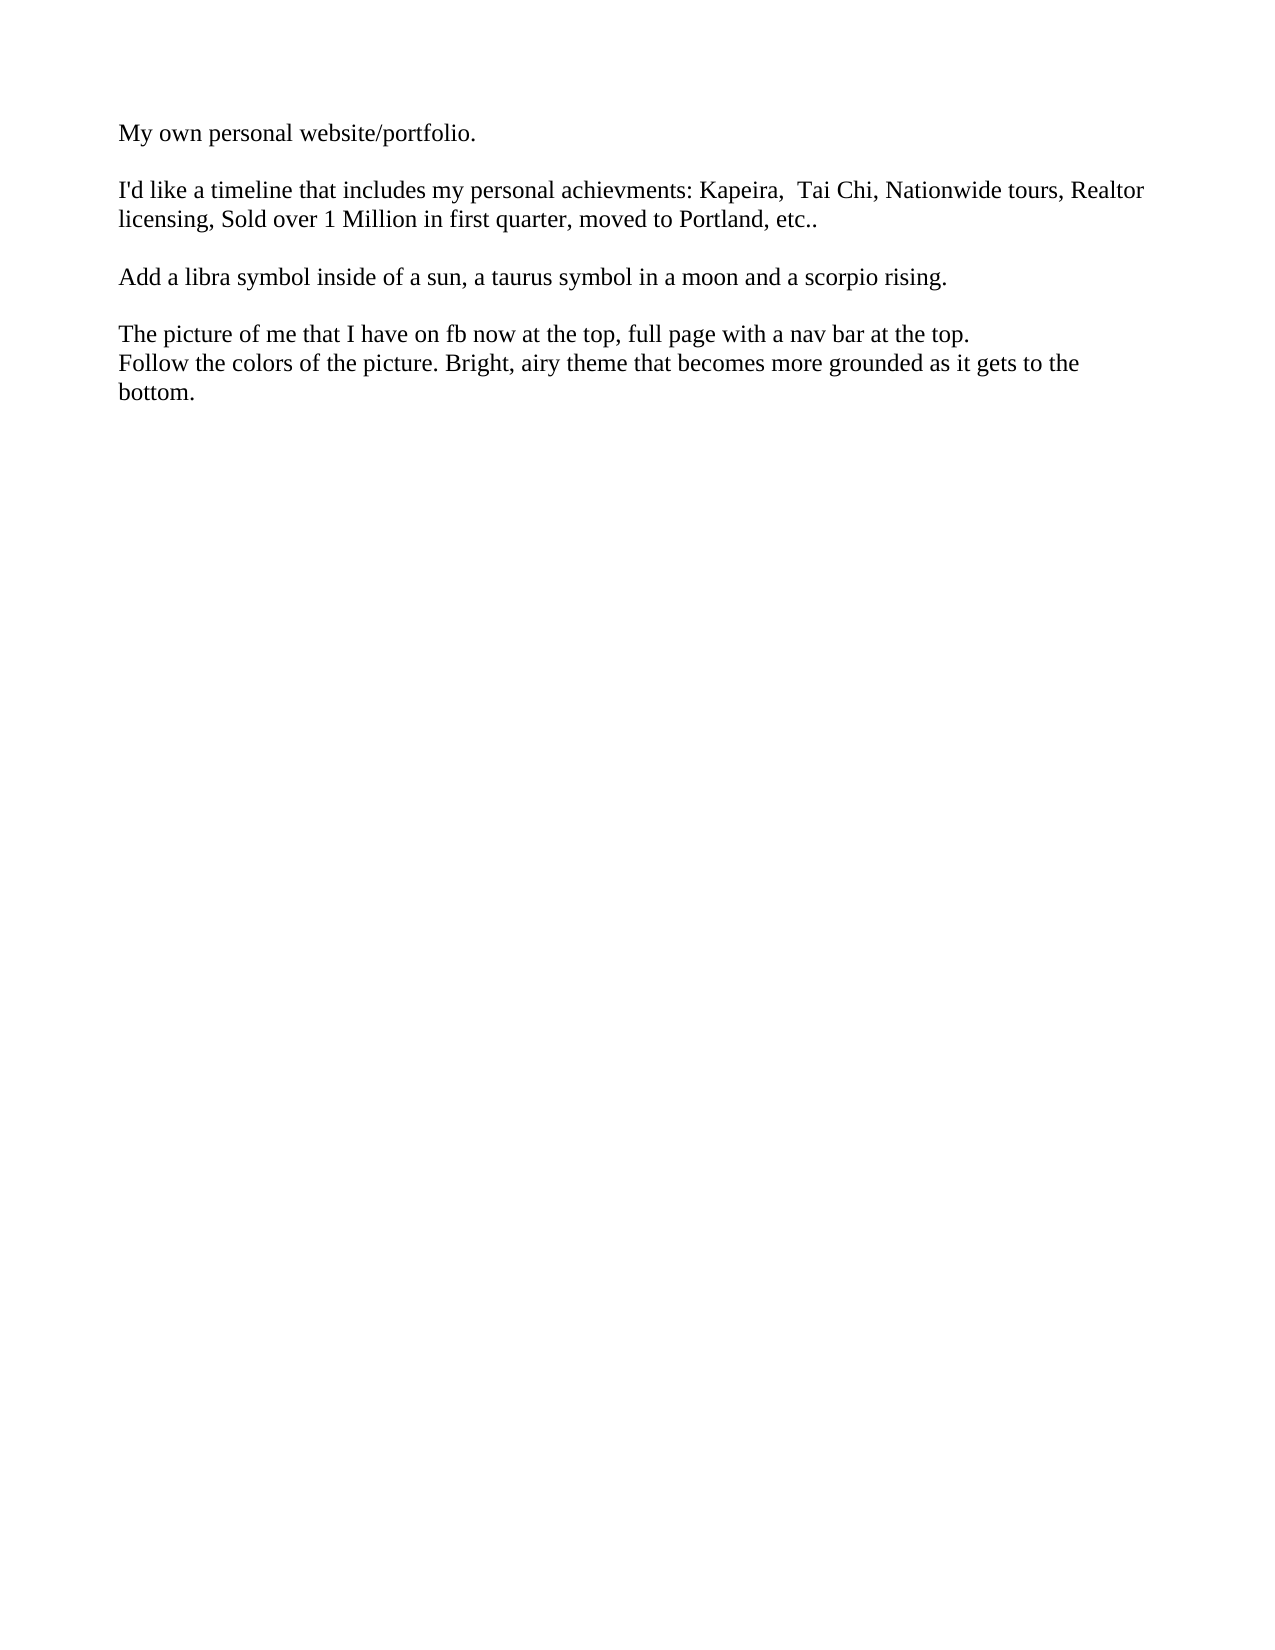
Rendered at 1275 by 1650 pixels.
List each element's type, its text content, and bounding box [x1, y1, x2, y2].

text The picture of me that I have on fb now at the top, full page with a nav bar at the top. [118, 319, 1157, 348]
text I'd like a timeline that includes my personal achievments: Kapeira, Tai Chi, Nationwide tours, Realtor licensing, Sold over 1 Million in first quarter, moved to Portland, etc.. [118, 176, 1157, 233]
text Add a libra symbol inside of a sun, a taurus symbol in a moon and a scorpio rising. [118, 262, 1157, 291]
text Follow the colors of the picture. Bright, airy theme that becomes more grounded as it gets to the bottom. [118, 348, 1157, 406]
text My own personal website/portfolio. [118, 118, 1157, 147]
